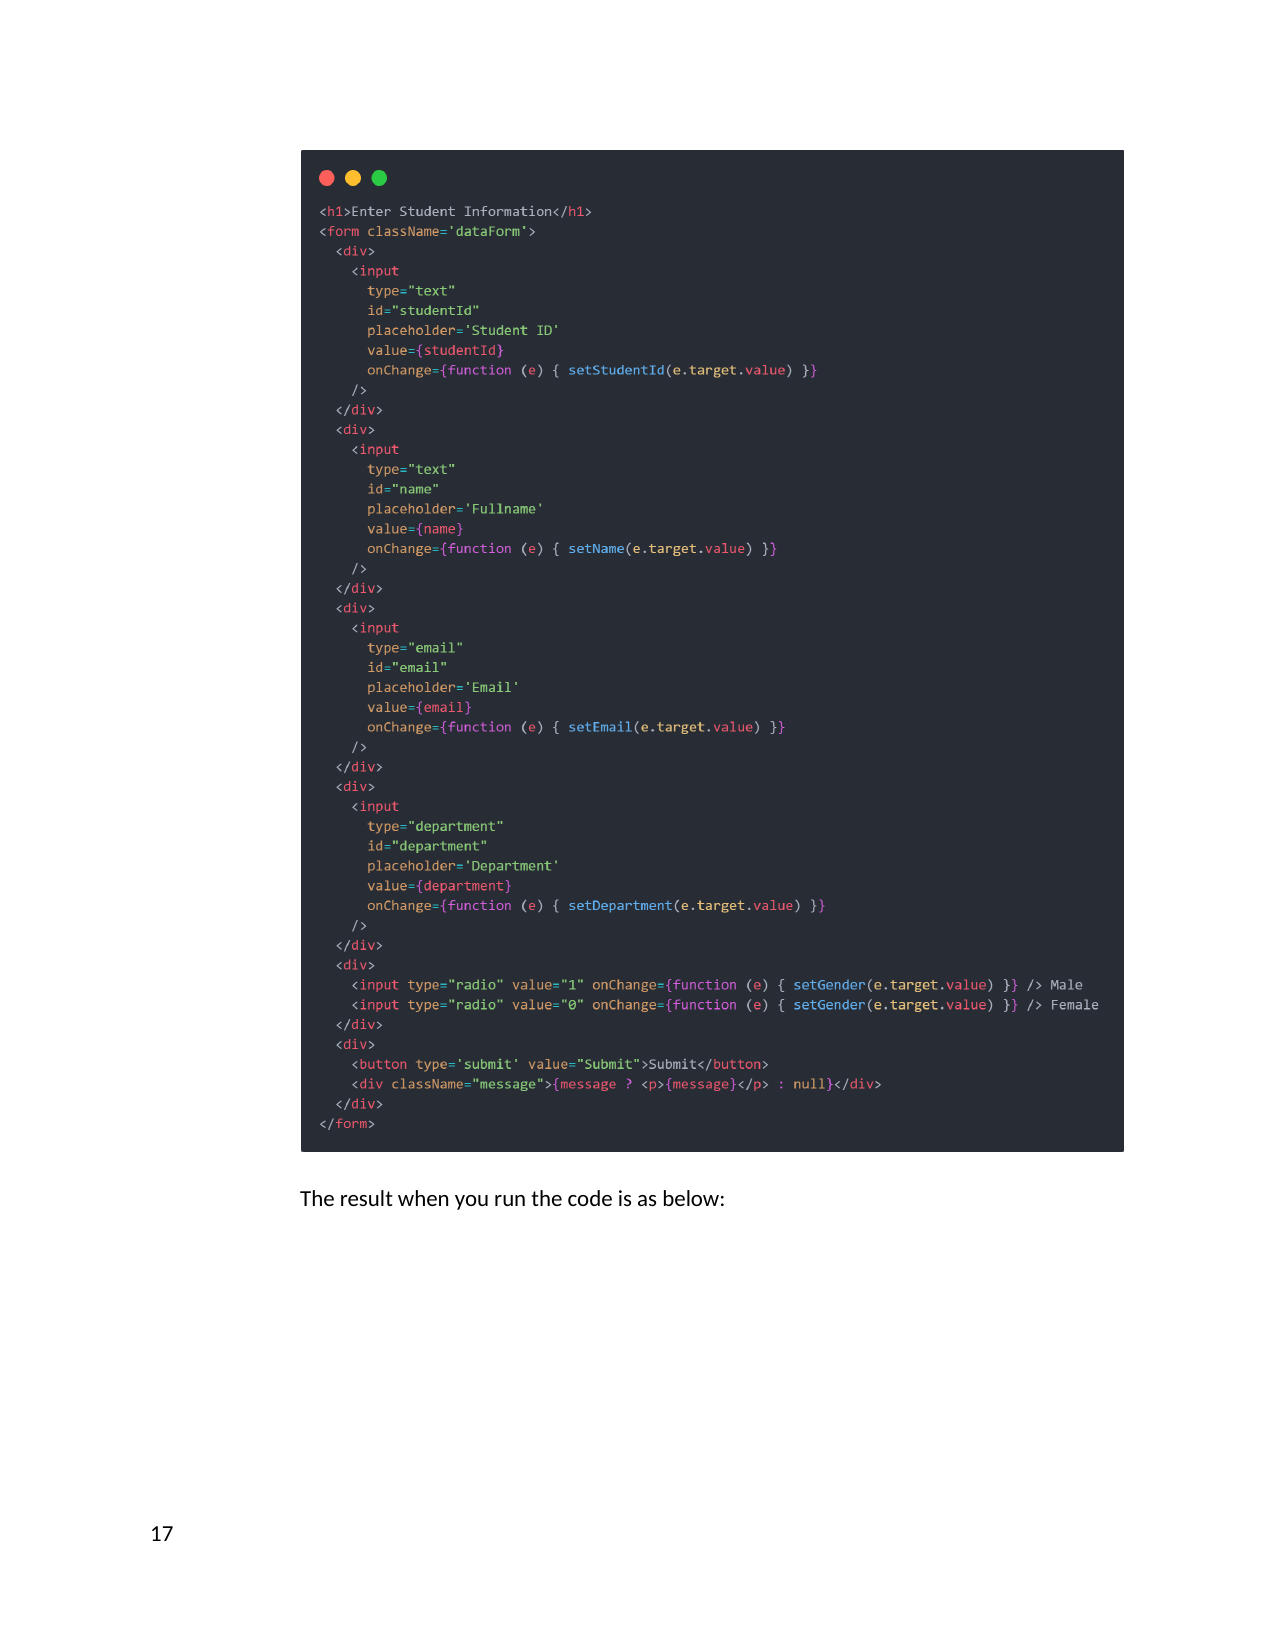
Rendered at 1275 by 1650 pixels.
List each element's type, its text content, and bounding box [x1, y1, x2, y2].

picture [301, 150, 1124, 1152]
list The result when you run the code is as below: [300, 1184, 1125, 1212]
